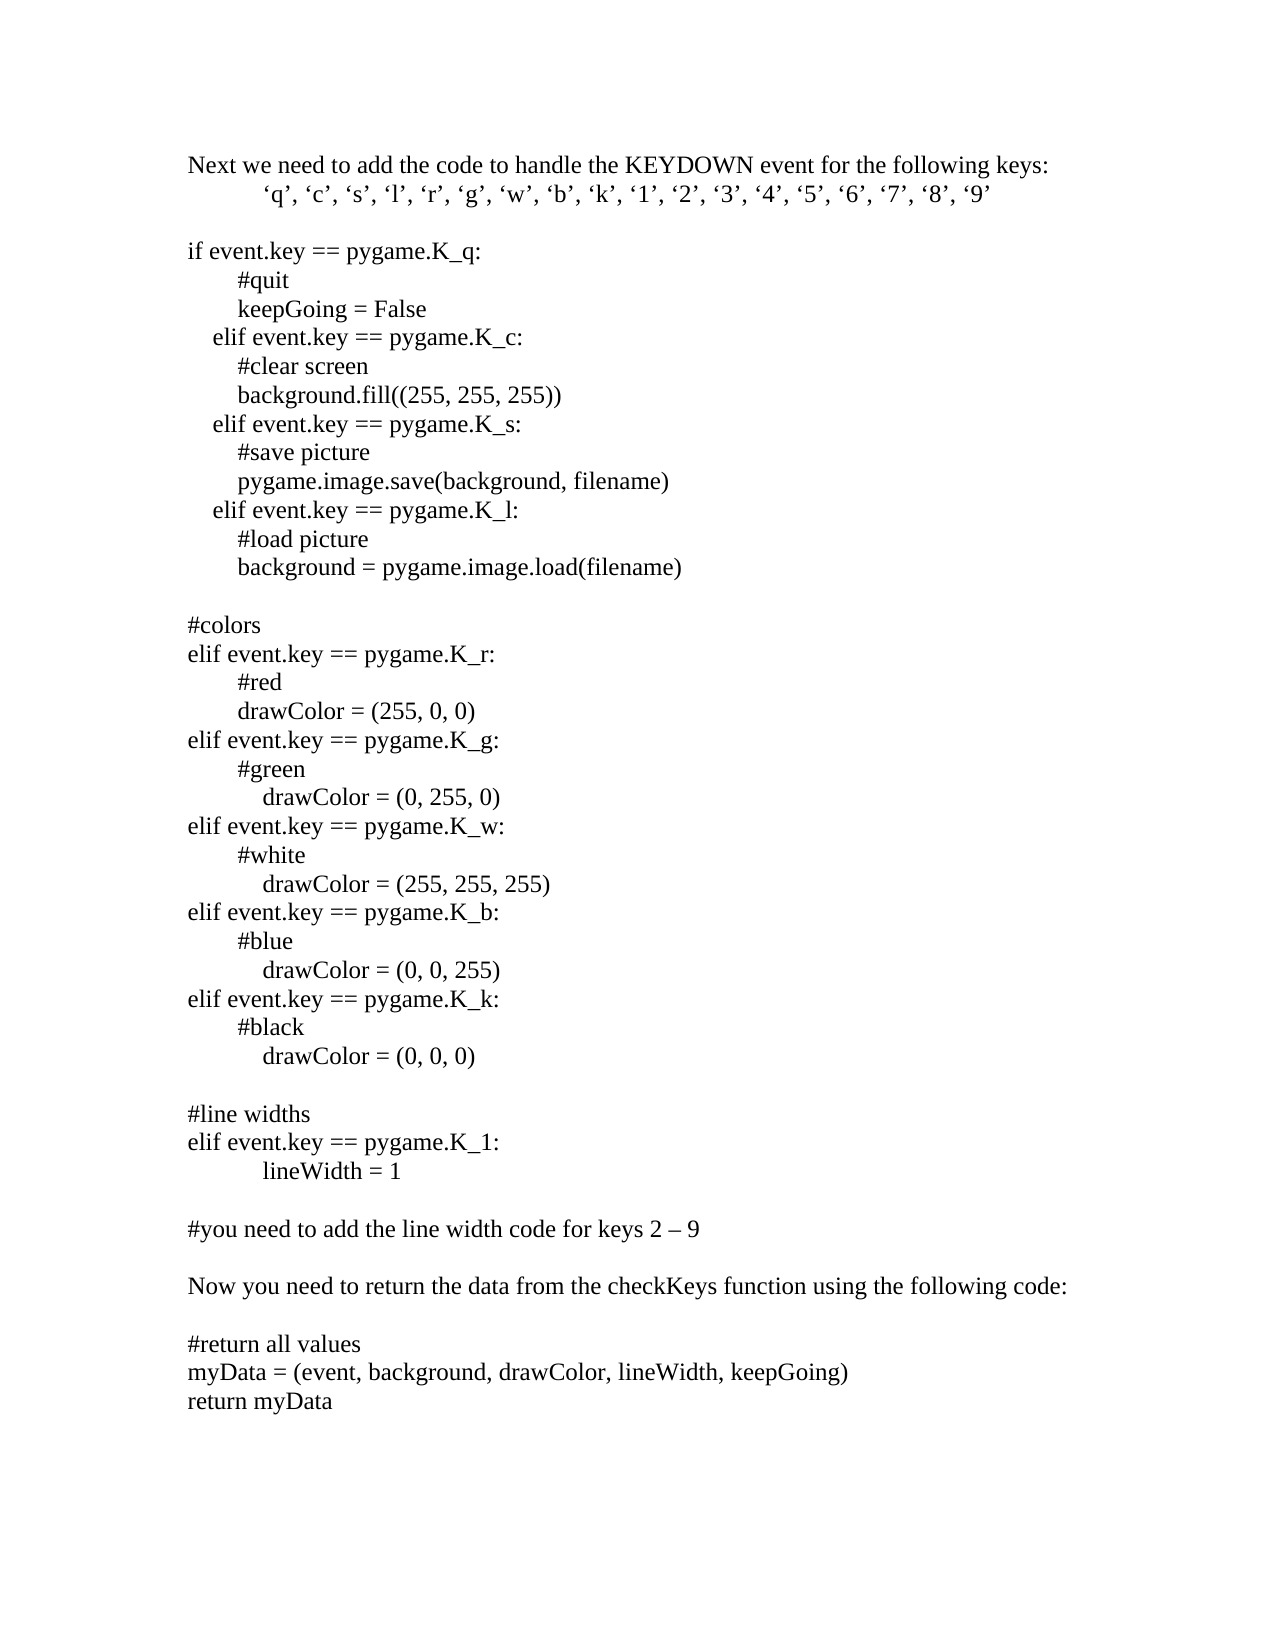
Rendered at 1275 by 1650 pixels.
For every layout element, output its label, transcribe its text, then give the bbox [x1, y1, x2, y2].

text #black [187, 1012, 1087, 1041]
text #white [187, 840, 1087, 869]
text #you need to add the line width code for keys 2 – 9 [187, 1214, 1087, 1242]
text #load picture [187, 524, 1087, 552]
text #blue [187, 926, 1087, 955]
text myData = (event, background, drawColor, lineWidth, keepGoing) [187, 1357, 1087, 1386]
text drawColor = (0, 255, 0) [187, 782, 1087, 811]
text lineWidth = 1 [187, 1156, 1087, 1185]
text pygame.image.save(background, filename) [187, 466, 1087, 495]
text ‘q’, ‘c’, ‘s’, ‘l’, ‘r’, ‘g’, ‘w’, ‘b’, ‘k’, ‘1’, ‘2’, ‘3’, ‘4’, ‘5’, ‘6’, ‘7’, ‘8’, ‘9’ [187, 179, 1087, 207]
text #return all values [187, 1329, 1087, 1357]
text drawColor = (0, 0, 0) [187, 1041, 1087, 1070]
text elif event.key == pygame.K_k: [187, 984, 1087, 1012]
text #red [187, 667, 1087, 696]
text elif event.key == pygame.K_b: [187, 897, 1087, 926]
text #colors [187, 610, 1087, 639]
text drawColor = (255, 255, 255) [187, 869, 1087, 897]
text elif event.key == pygame.K_1: [187, 1127, 1087, 1156]
text background = pygame.image.load(filename) [187, 552, 1087, 581]
text #green [187, 754, 1087, 782]
text Next we need to add the code to handle the KEYDOWN event for the following keys: [187, 150, 1087, 179]
text #save picture [187, 437, 1087, 466]
text elif event.key == pygame.K_r: [187, 639, 1087, 667]
text if event.key == pygame.K_q: [187, 236, 1087, 265]
text elif event.key == pygame.K_c: [187, 322, 1087, 351]
text drawColor = (0, 0, 255) [187, 955, 1087, 984]
text #quit [187, 265, 1087, 294]
text Now you need to return the data from the checkKeys function using the following code: [187, 1271, 1087, 1300]
text background.fill((255, 255, 255)) [187, 380, 1087, 409]
text elif event.key == pygame.K_s: [187, 409, 1087, 437]
text return myData [187, 1386, 1087, 1415]
text elif event.key == pygame.K_l: [187, 495, 1087, 524]
text elif event.key == pygame.K_g: [187, 725, 1087, 754]
text drawColor = (255, 0, 0) [187, 696, 1087, 725]
text #line widths [187, 1099, 1087, 1127]
text elif event.key == pygame.K_w: [187, 811, 1087, 840]
text keepGoing = False [187, 294, 1087, 322]
text #clear screen [187, 351, 1087, 380]
